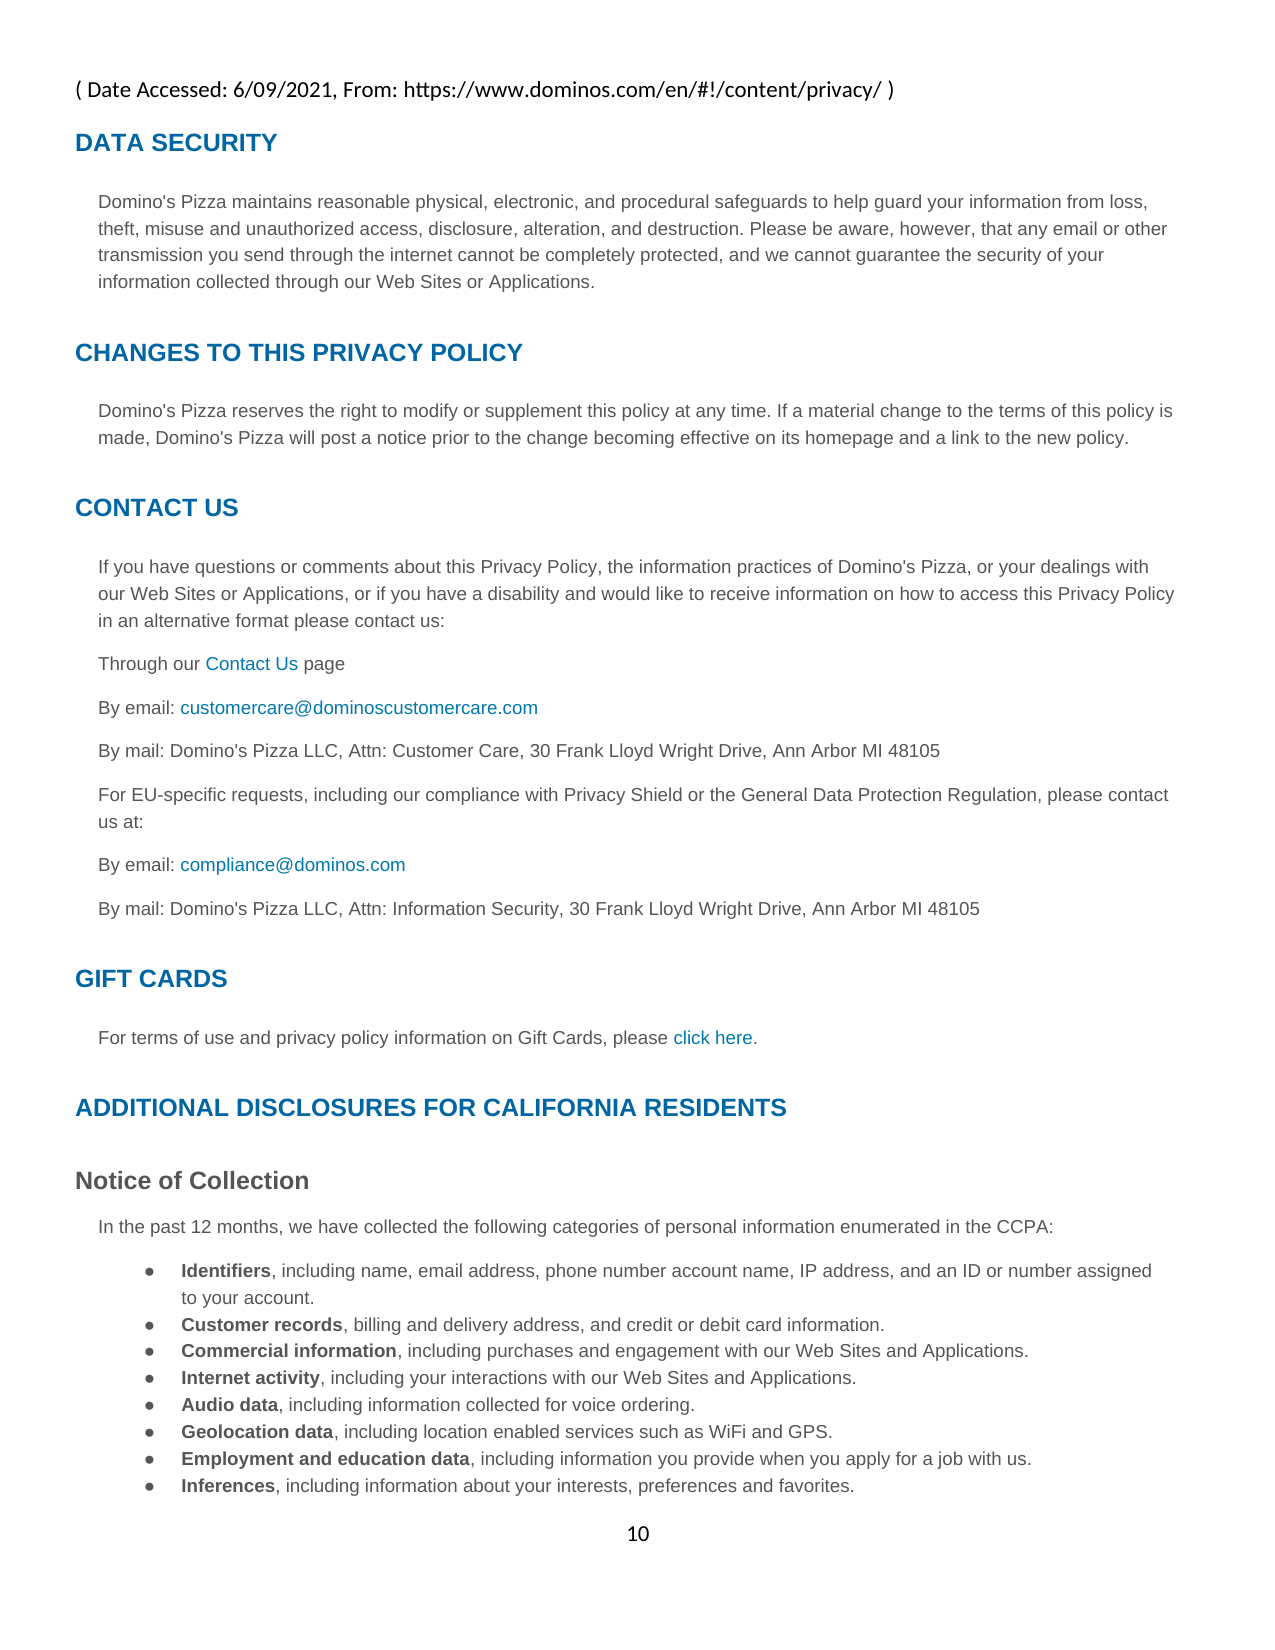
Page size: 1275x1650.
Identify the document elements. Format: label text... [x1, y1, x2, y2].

text If you have questions or comments about this Privacy Policy, the information practices of Domino's Pizza, or your dealings with our Web Sites or Applications, or if you have a disability and would like to receive information on how to access this Privacy Policy in an alternative format please contact us: [98, 556, 1177, 631]
list Customer records, billing and delivery address, and credit or debit card information. [144, 1313, 1169, 1335]
list Commercial information, including purchases and engagement with our Web Sites and Applications. [144, 1340, 1169, 1362]
list Inferences, including information about your interests, preferences and favorites. [144, 1475, 1169, 1496]
list Geolocation data, including location enabled services such as WiFi and GPS. [144, 1421, 1169, 1442]
text By email: compliance@dominos.com [98, 854, 1177, 876]
subtitle CONTACT US [75, 493, 1200, 522]
text By mail: Domino's Pizza LLC, Attn: Information Security, 30 Frank Lloyd Wright Drive, Ann Arbor MI 48105 [98, 898, 1177, 919]
text By mail: Domino's Pizza LLC, Attn: Customer Care, 30 Frank Lloyd Wright Drive, Ann Arbor MI 48105 [98, 740, 1177, 762]
subtitle CHANGES TO THIS PRIVACY POLICY [75, 338, 1200, 366]
subtitle GIFT CARDS [75, 964, 1200, 993]
text For terms of use and privacy policy information on Gift Cards, please click here. [98, 1027, 1177, 1048]
text By email: customercare@dominoscustomercare.com [98, 697, 1177, 718]
text Domino's Pizza maintains reasonable physical, electronic, and procedural safeguards to help guard your information from loss, theft, misuse and unauthorized access, disclosure, alteration, and destruction. Please be aware, however, that any email or other transmission you send through the internet cannot be completely protected, and we cannot guarantee the security of your information collected through our Web Sites or Applications. [98, 191, 1177, 293]
text For EU-specific requests, including our compliance with Privacy Shield or the General Data Protection Regulation, please contact us at: [98, 784, 1177, 832]
list Internet activity, including your interactions with our Web Sites and Applications. [144, 1367, 1169, 1389]
list Identifiers, including name, email address, phone number account name, IP address, and an ID or number assigned to your account. [144, 1260, 1169, 1308]
list Employment and education data, including information you provide when you apply for a job with us. [144, 1448, 1169, 1469]
text In the past 12 months, we have collected the following categories of personal information enumerated in the CCPA: [98, 1216, 1177, 1238]
text Domino's Pizza reserves the right to modify or supplement this policy at any time. If a material change to the terms of this policy is made, Domino's Pizza will post a notice prior to the change becoming effective on its homepage and a link to the new policy. [98, 400, 1177, 448]
text Through our Contact Us page [98, 653, 1177, 675]
subtitle ADDITIONAL DISCLOSURES FOR CALIFORNIA RESIDENTS [75, 1093, 1200, 1122]
subtitle Notice of Collection [75, 1166, 1200, 1195]
subtitle DATA SECURITY [75, 128, 1200, 157]
list Audio data, including information collected for voice ordering. [144, 1394, 1169, 1416]
